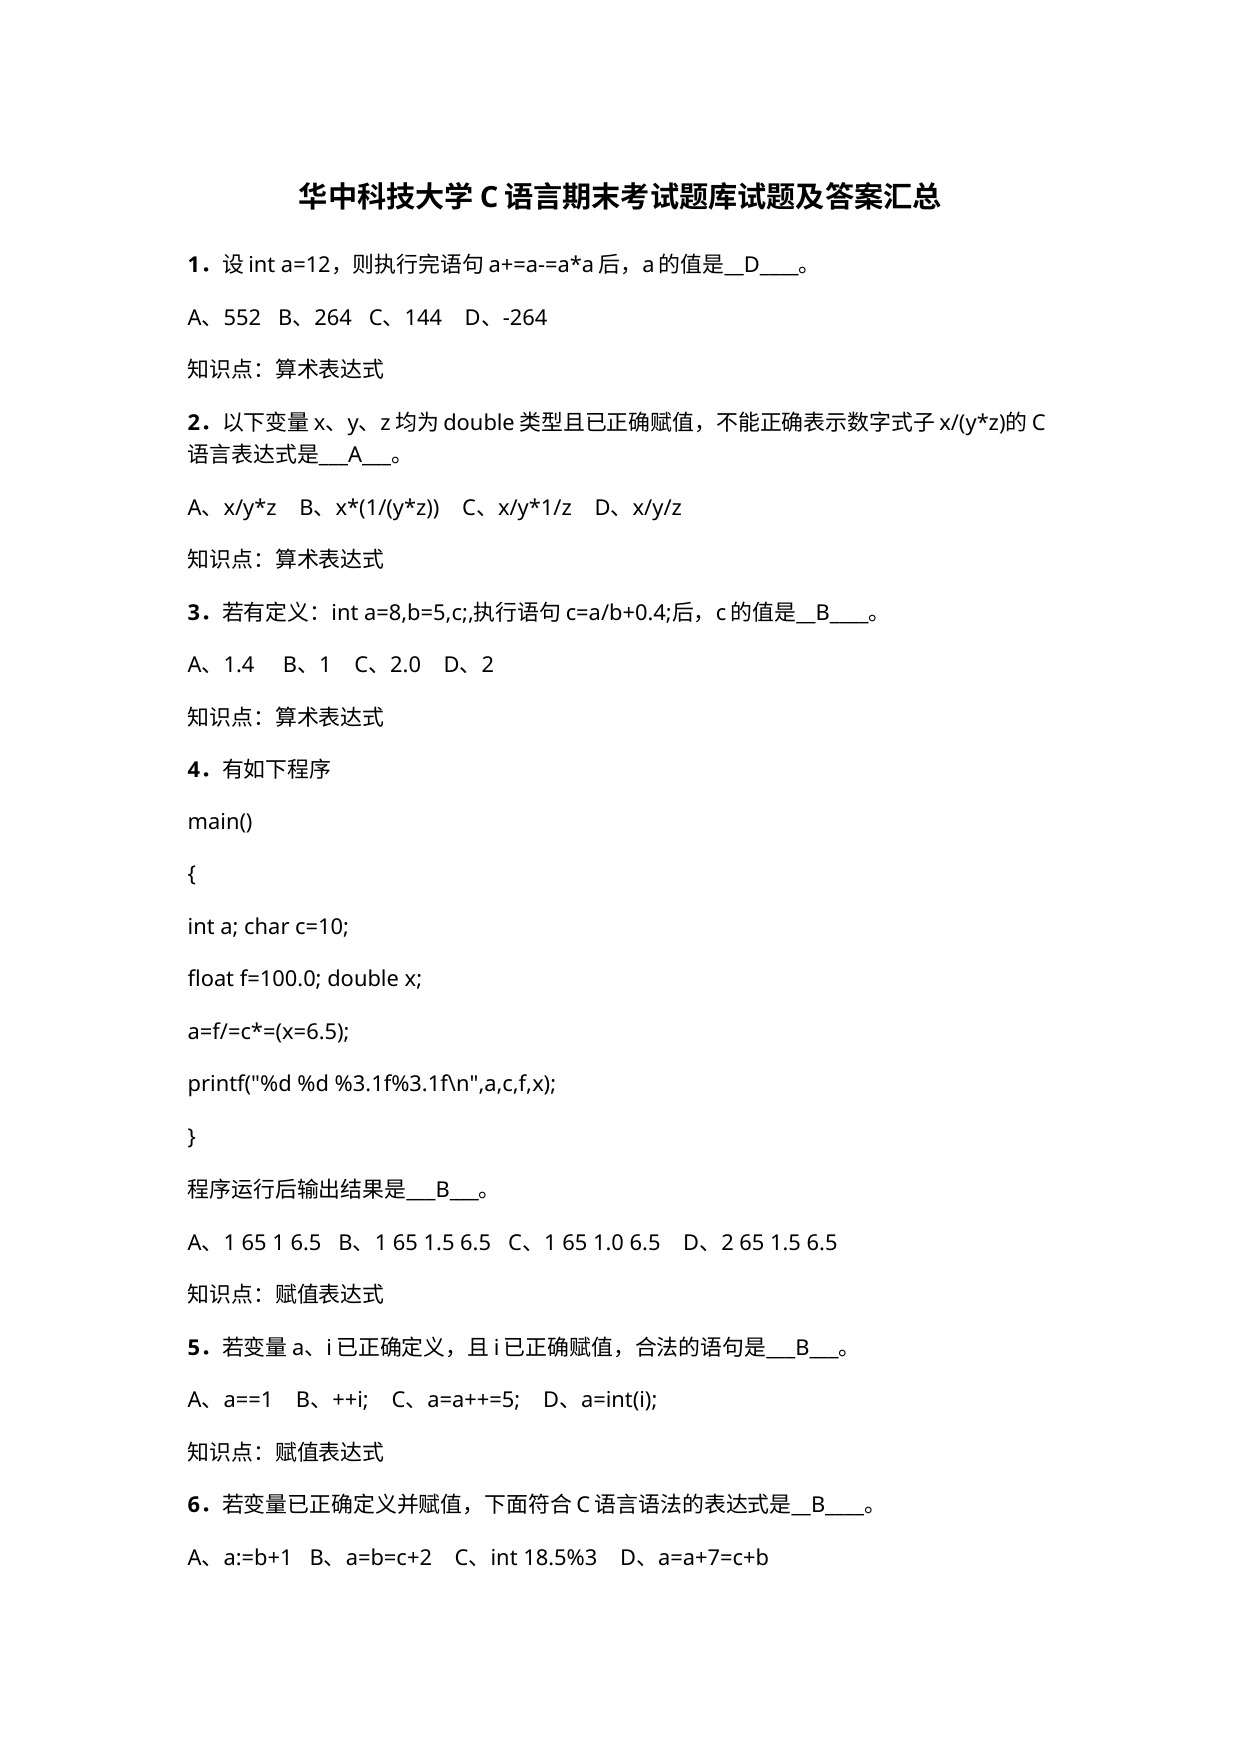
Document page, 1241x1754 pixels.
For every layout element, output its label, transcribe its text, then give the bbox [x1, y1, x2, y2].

text A、x/y*z B、x*(1/(y*z)) C、x/y*1/z D、x/y/z [187, 489, 1053, 522]
text 1．设int a=12，则执行完语句a+=a-=a*a后，a的值是__D____。 [187, 247, 1053, 279]
text a=f/=c*=(x=6.5); [187, 1014, 1053, 1047]
text 5．若变量a、i已正确定义，且i已正确赋值，合法的语句是___B___。 [187, 1329, 1053, 1362]
text 2．以下变量x、y、z均为double类型且已正确赋值，不能正确表示数字式子x/(y*z)的C语言表达式是___A___。 [187, 404, 1053, 469]
text A、552 B、264 C、144 D、-264 [187, 299, 1053, 332]
text 3．若有定义：int a=8,b=5,c;,执行语句c=a/b+0.4;后，c的值是__B____。 [187, 594, 1053, 627]
text A、a:=b+1 B、a=b=c+2 C、int 18.5%3 D、a=a+7=c+b [187, 1539, 1053, 1572]
text 知识点：算术表达式 [187, 352, 1053, 384]
text 4．有如下程序 [187, 752, 1053, 784]
text 知识点：算术表达式 [187, 699, 1053, 732]
text { [187, 857, 1053, 889]
text 程序运行后输出结果是___B___。 [187, 1172, 1053, 1204]
text 知识点：赋值表达式 [187, 1277, 1053, 1309]
text printf("%d %d %3.1f%3.1f\n",a,c,f,x); [187, 1067, 1053, 1099]
text 6．若变量已正确定义并赋值，下面符合C语言语法的表达式是__B____。 [187, 1487, 1053, 1519]
text int a; char c=10; [187, 909, 1053, 942]
text A、1 65 1 6.5 B、1 65 1.5 6.5 C、1 65 1.0 6.5 D、2 65 1.5 6.5 [187, 1224, 1053, 1257]
text 华中科技大学C语言期末考试题库试题及答案汇总 [187, 162, 1053, 227]
text float f=100.0; double x; [187, 962, 1053, 994]
text main() [187, 804, 1053, 837]
text A、1.4 B、1 C、2.0 D、2 [187, 647, 1053, 679]
text A、a==1 B、++i; C、a=a++=5; D、a=int(i); [187, 1382, 1053, 1414]
text 知识点：算术表达式 [187, 542, 1053, 574]
text 知识点：赋值表达式 [187, 1434, 1053, 1467]
text } [187, 1119, 1053, 1152]
